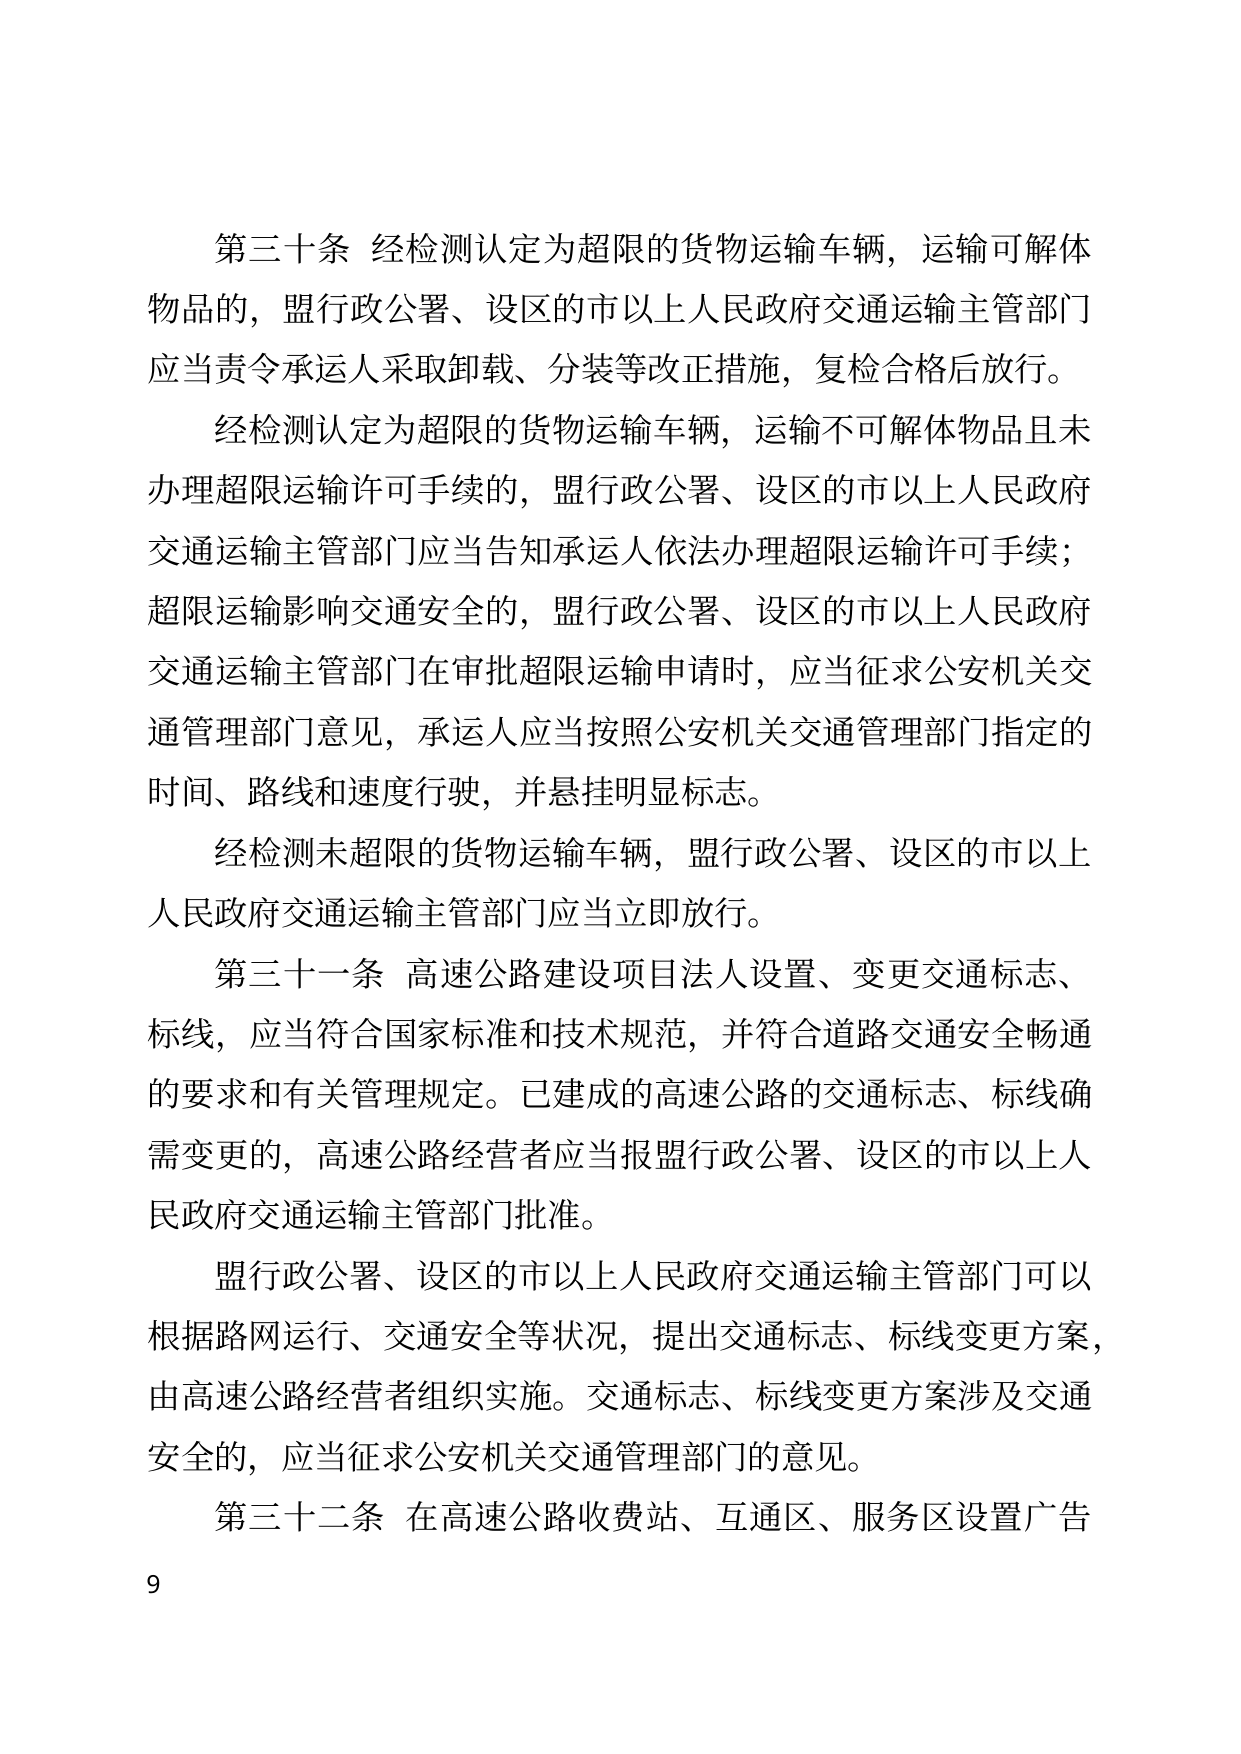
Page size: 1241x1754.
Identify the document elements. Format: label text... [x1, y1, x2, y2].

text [148, 1481, 1092, 1542]
text 第三十一条 高速公路建设项目法人设置、变更交通标志、标线，应当符合国家标准和技术规范，并符合道路交通安全畅通的要求和有关管理规定。已建成的高速公路的交通标志、标线确需变更的，高速公路经营者应当报盟行政公署、设区的市以上人民政府交通运输主管部门批准。 [148, 938, 1092, 1240]
text 经检测未超限的货物运输车辆，盟行政公署、设区的市以上人民政府交通运输主管部门应当立即放行。 [148, 817, 1092, 938]
text 第三十条 经检测认定为超限的货物运输车辆，运输可解体物品的，盟行政公署、设区的市以上人民政府交通运输主管部门应当责令承运人采取卸载、分装等改正措施，复检合格后放行。 [148, 213, 1092, 394]
text 盟行政公署、设区的市以上人民政府交通运输主管部门可以根据路网运行、交通安全等状况，提出交通标志、标线变更方案，由高速公路经营者组织实施。交通标志、标线变更方案涉及交通安全的，应当征求公安机关交通管理部门的意见。 [148, 1240, 1092, 1481]
text 经检测认定为超限的货物运输车辆，运输不可解体物品且未办理超限运输许可手续的，盟行政公署、设区的市以上人民政府交通运输主管部门应当告知承运人依法办理超限运输许可手续；超限运输影响交通安全的，盟行政公署、设区的市以上人民政府交通运输主管部门在审批超限运输申请时，应当征求公安机关交通管理部门意见，承运人应当按照公安机关交通管理部门指定的时间、路线和速度行驶，并悬挂明显标志。 [148, 394, 1092, 817]
